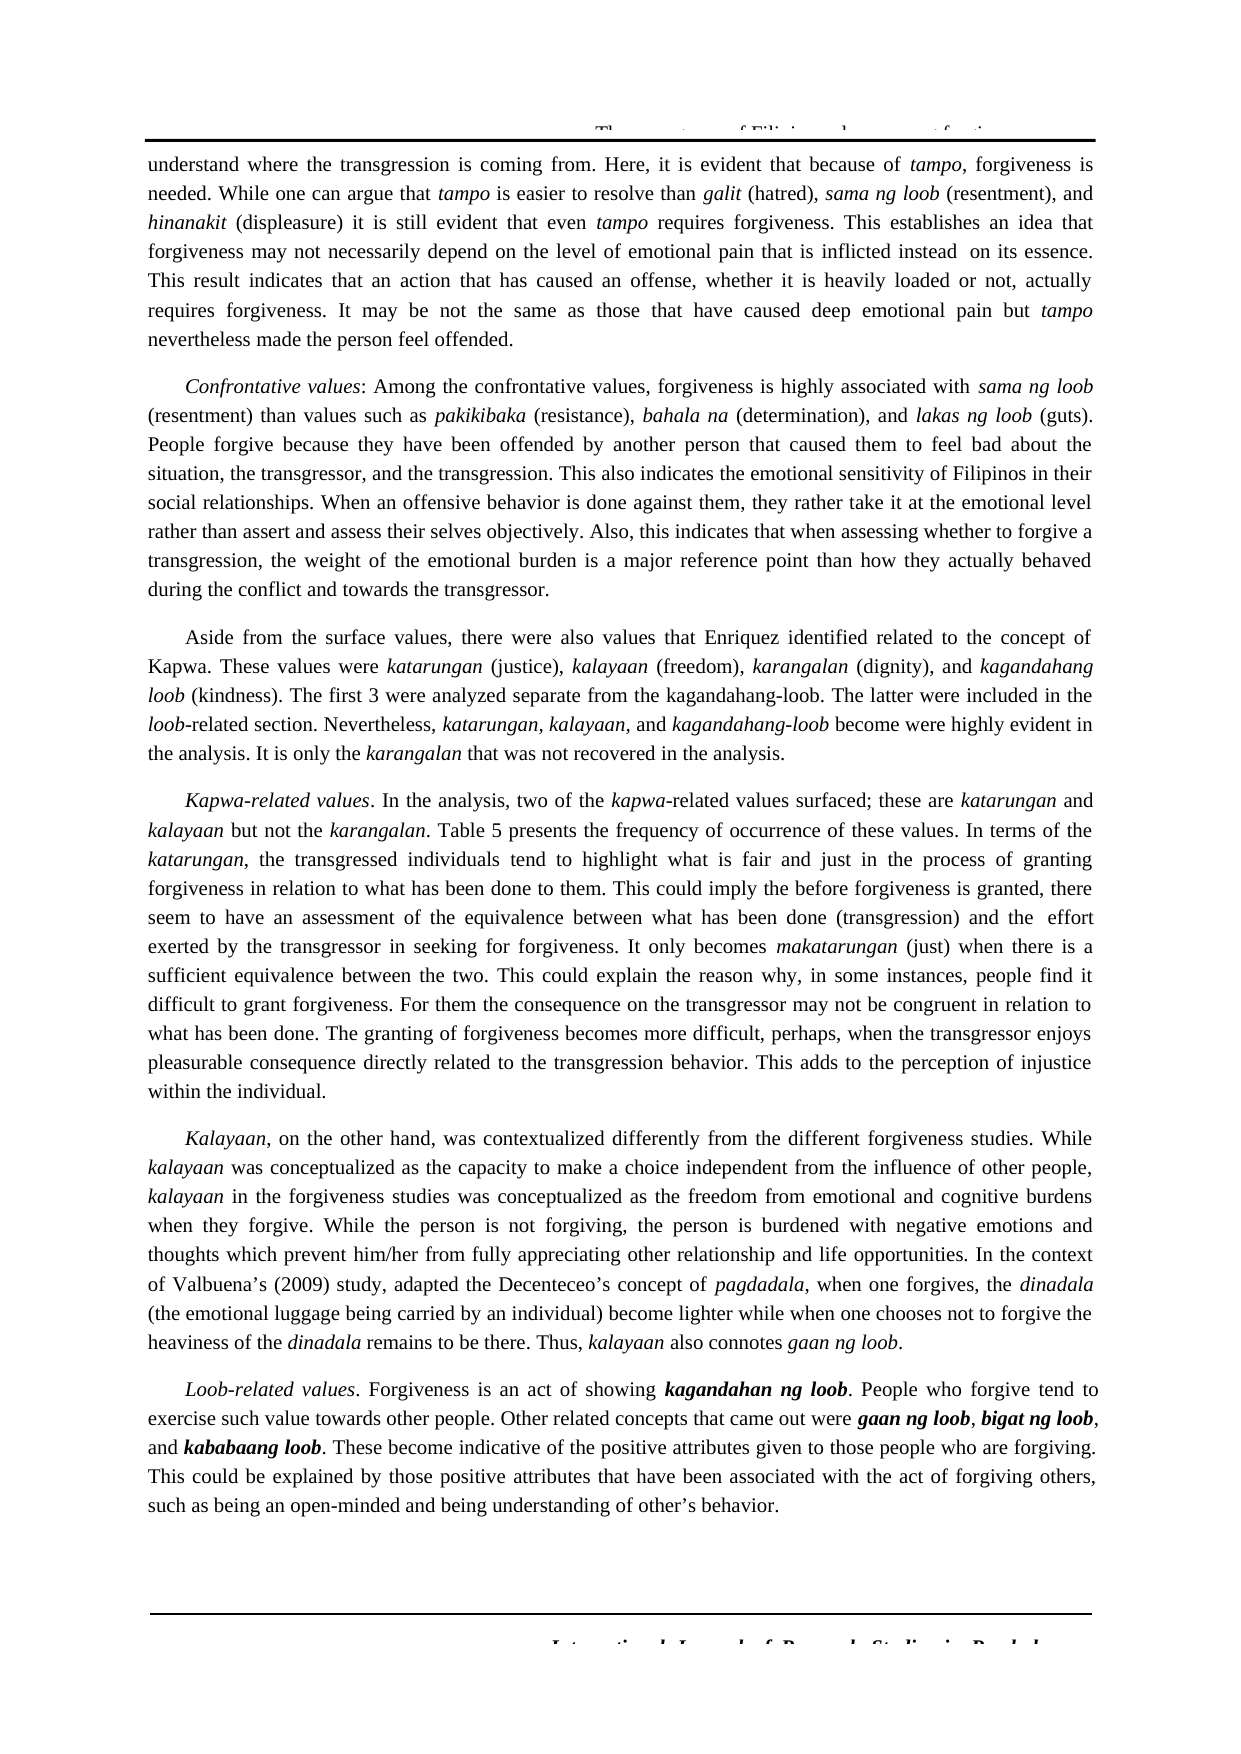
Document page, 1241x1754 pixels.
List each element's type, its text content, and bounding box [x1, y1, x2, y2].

text Aside from the surface values, there were also values that Enriquez identified related to the concept of Kapwa. These values were katarungan (justice), kalayaan (freedom), karangalan (dignity), and kagandahang loob (kindness). The first 3 were analyzed separate from the kagandahang-loob. The latter were included in the loob-related section. Nevertheless, katarungan, kalayaan, and kagandahang-loob become were highly evident in the analysis. It is only the karangalan that was not recovered in the analysis. [148, 625, 1093, 765]
text understand where the transgression is coming from. Here, it is evident that because of tampo, forgiveness is needed. While one can argue that tampo is easier to resolve than galit (hatred), sama ng loob (resentment), and hinanakit (displeasure) it is still evident that even tampo requires forgiveness. This establishes an idea that forgiveness may not necessarily depend on the level of emotional pain that is inflicted instead on its essence. This result indicates that an action that has caused an offense, whether it is heavily loaded or not, actually requires forgiveness. It may be not the same as those that have caused deep emotional pain but tampo nevertheless made the person feel offended. [148, 152, 1093, 351]
text Kalayaan, on the other hand, was contextualized differently from the different forgiveness studies. While kalayaan was conceptualized as the capacity to make a choice independent from the influence of other people, kalayaan in the forgiveness studies was conceptualized as the freedom from emotional and cognitive burdens when they forgive. While the person is not forgiving, the person is burdened with negative emotions and thoughts which prevent him/her from fully appreciating other relationship and life opportunities. In the context of Valbuena’s (2009) study, adapted the Decenteceo’s concept of pagdadala, when one forgives, the dinadala (the emotional luggage being carried by an individual) become lighter while when one chooses not to forgive the heaviness of the dinadala remains to be there. Thus, kalayaan also connotes gaan ng loob. [148, 1126, 1093, 1354]
text Loob-related values. Forgiveness is an act of showing kagandahan ng loob. People who forgive tend to exercise such value towards other people. Other related concepts that came out were gaan ng loob, bigat ng loob, and kababaang loob. These become indicative of the positive attributes given to those people who are forgiving. This could be explained by those positive attributes that have been associated with the act of forgiving others, such as being an open-minded and being understanding of other’s behavior. [148, 1377, 1099, 1517]
text Confrontative values: Among the confrontative values, forgiveness is highly associated with sama ng loob (resentment) than values such as pakikibaka (resistance), bahala na (determination), and lakas ng loob (guts). People forgive because they have been offended by another person that caused them to feel bad about the situation, the transgressor, and the transgression. This also indicates the emotional sensitivity of Filipinos in their social relationships. When an offensive behavior is done against them, they rather take it at the emotional level rather than assert and assess their selves objectively. Also, this indicates that when assessing whether to forgive a transgression, the weight of the emotional burden is a major reference point than how they actually behaved during the conflict and towards the transgressor. [148, 374, 1093, 601]
text Kapwa-related values. In the analysis, two of the kapwa-related values surfaced; these are katarungan and kalayaan but not the karangalan. Table 5 presents the frequency of occurrence of these values. In terms of the katarungan, the transgressed individuals tend to highlight what is fair and just in the process of granting forgiveness in relation to what has been done to them. This could imply the before forgiveness is granted, there seem to have an assessment of the equivalence between what has been done (transgression) and the effort exerted by the transgressor in seeking for forgiveness. It only becomes makatarungan (just) when there is a sufficient equivalence between the two. This could explain the reason why, in some instances, people find it difficult to grant forgiveness. For them the consequence on the transgressor may not be congruent in relation to what has been done. The granting of forgiveness becomes more difficult, perhaps, when the transgressor enjoys pleasurable consequence directly related to the transgression behavior. This adds to the perception of injustice within the individual. [148, 788, 1093, 1103]
